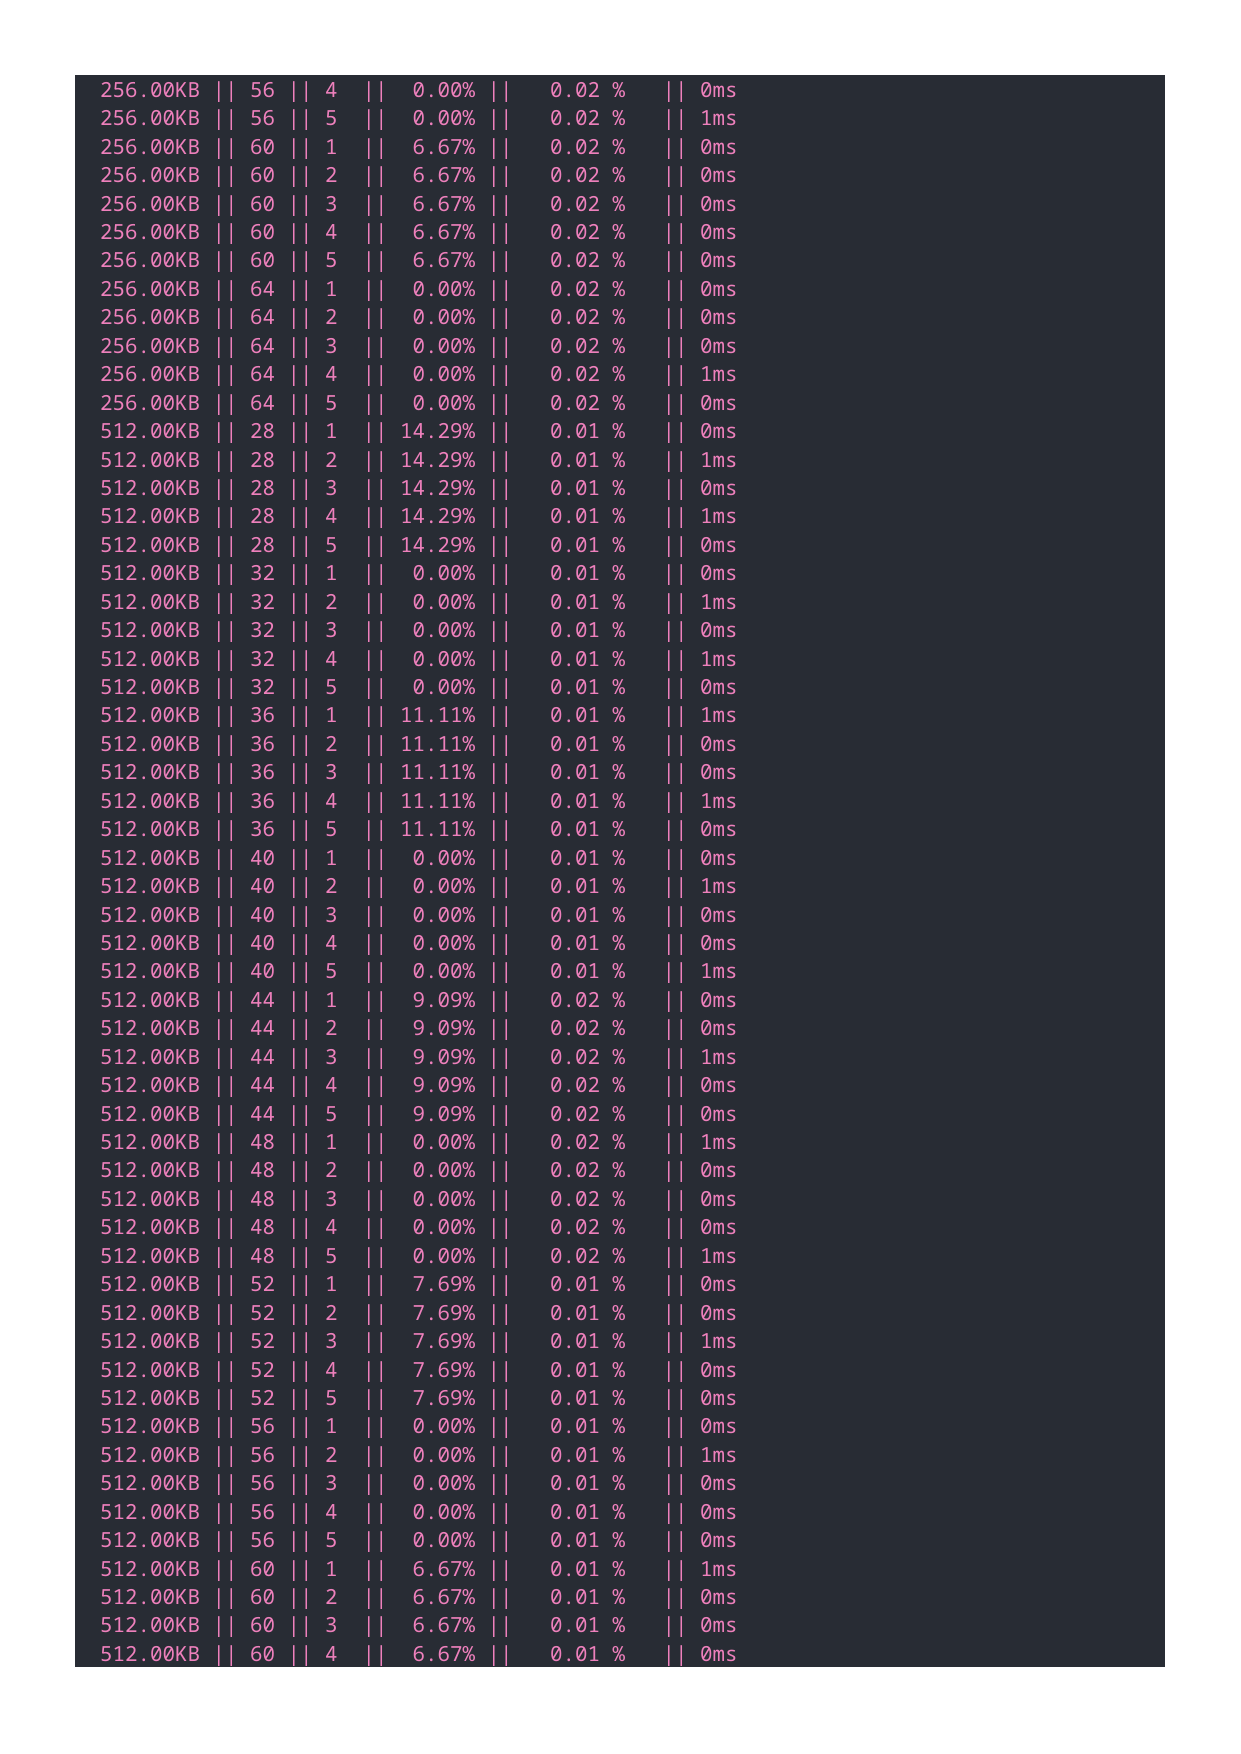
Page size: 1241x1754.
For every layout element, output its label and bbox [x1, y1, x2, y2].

text [75, 75, 1165, 1667]
